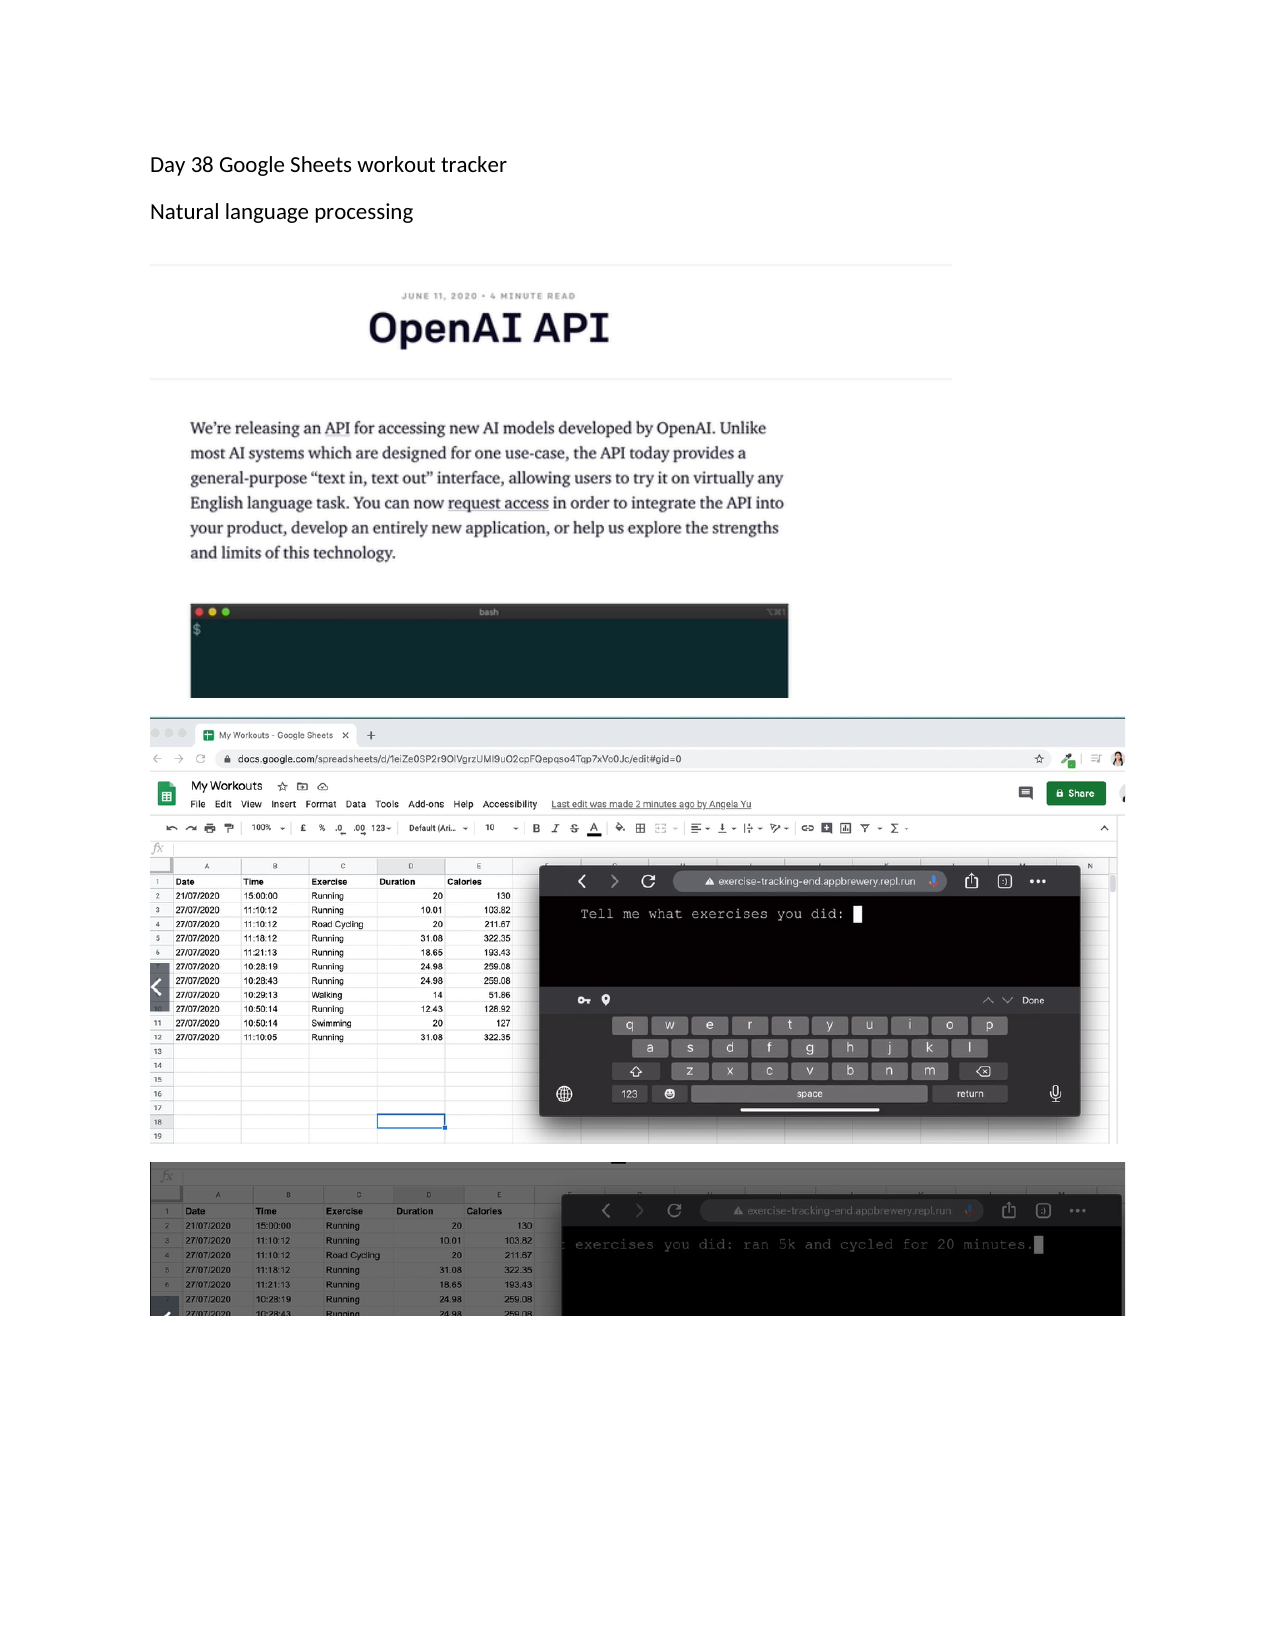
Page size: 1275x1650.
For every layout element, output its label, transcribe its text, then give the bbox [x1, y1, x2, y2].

picture [150, 1162, 1125, 1316]
text Day 38 Google Sheets workout tracker [150, 150, 1125, 178]
picture [150, 243, 953, 698]
text Natural language processing [150, 197, 1125, 225]
picture [150, 716, 1125, 1144]
